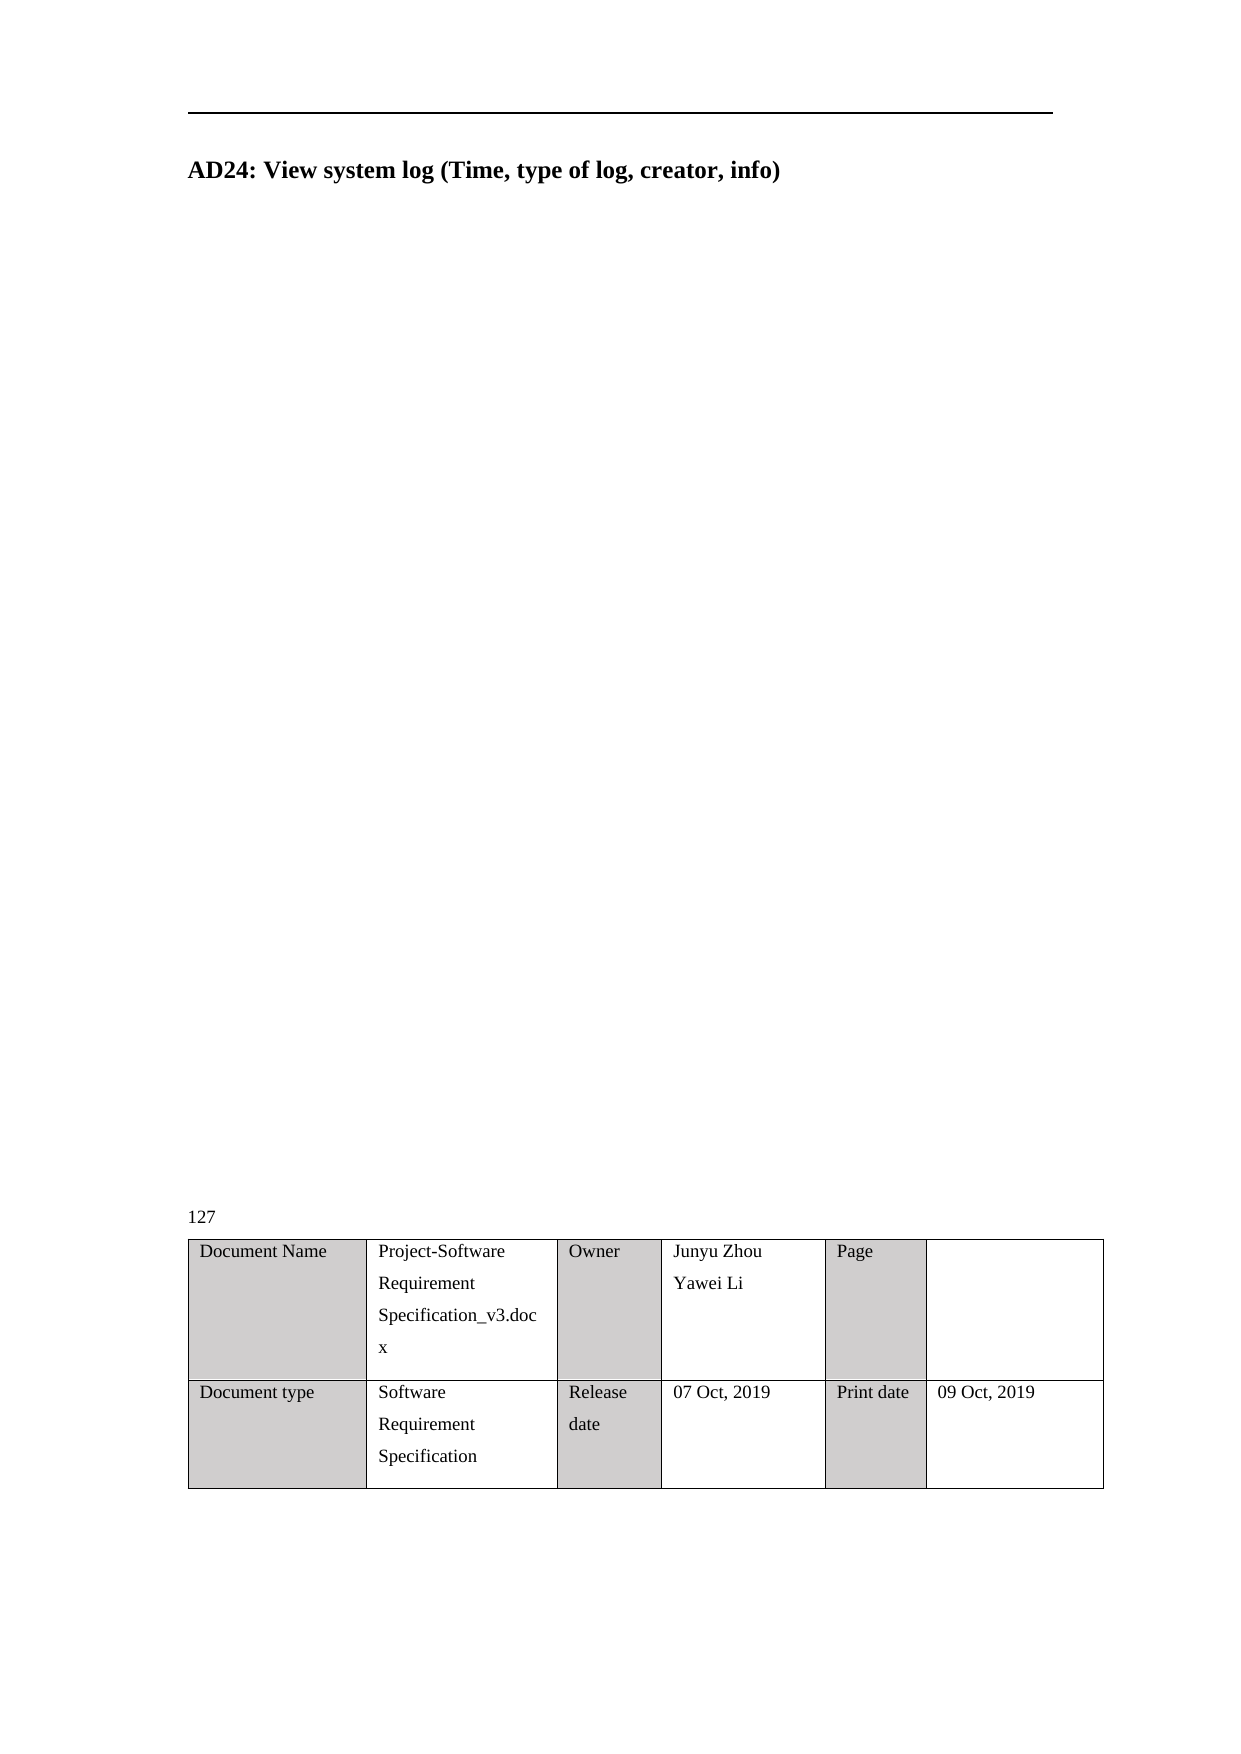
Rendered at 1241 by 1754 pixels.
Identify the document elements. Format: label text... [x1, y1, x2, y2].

subtitle AD24: View system log (Time, type of log, creator, info) [187, 153, 1053, 187]
